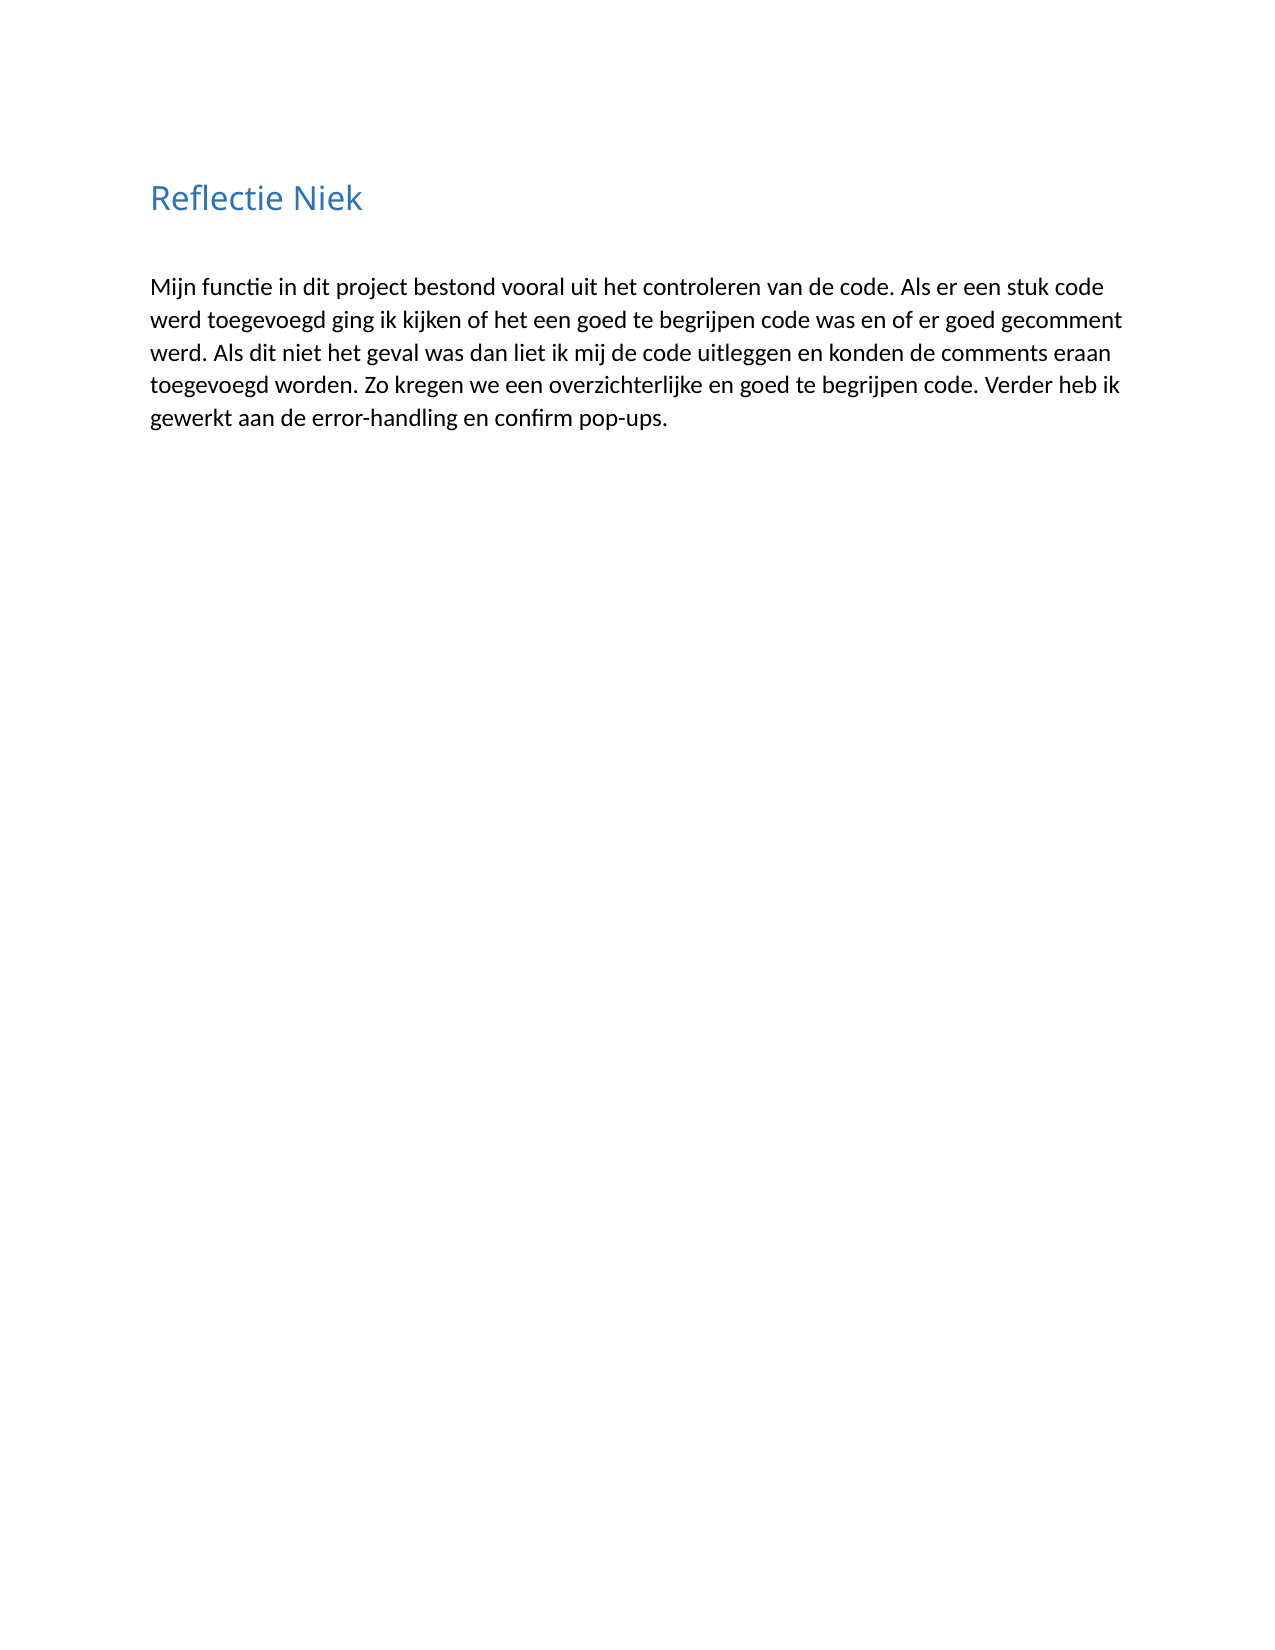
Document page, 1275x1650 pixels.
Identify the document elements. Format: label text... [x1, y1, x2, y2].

subtitle Reflectie Niek [150, 175, 1125, 220]
text Mijn functie in dit project bestond vooral uit het controleren van de code. Als er een stuk code werd toegevoegd ging ik kijken of het een goed te begrijpen code was en of er goed gecomment werd. Als dit niet het geval was dan liet ik mij de code uitleggen en konden de comments eraan toegevoegd worden. Zo kregen we een overzichterlijke en goed te begrijpen code. Verder heb ik gewerkt aan de error-handling en confirm pop-ups. [150, 271, 1125, 433]
